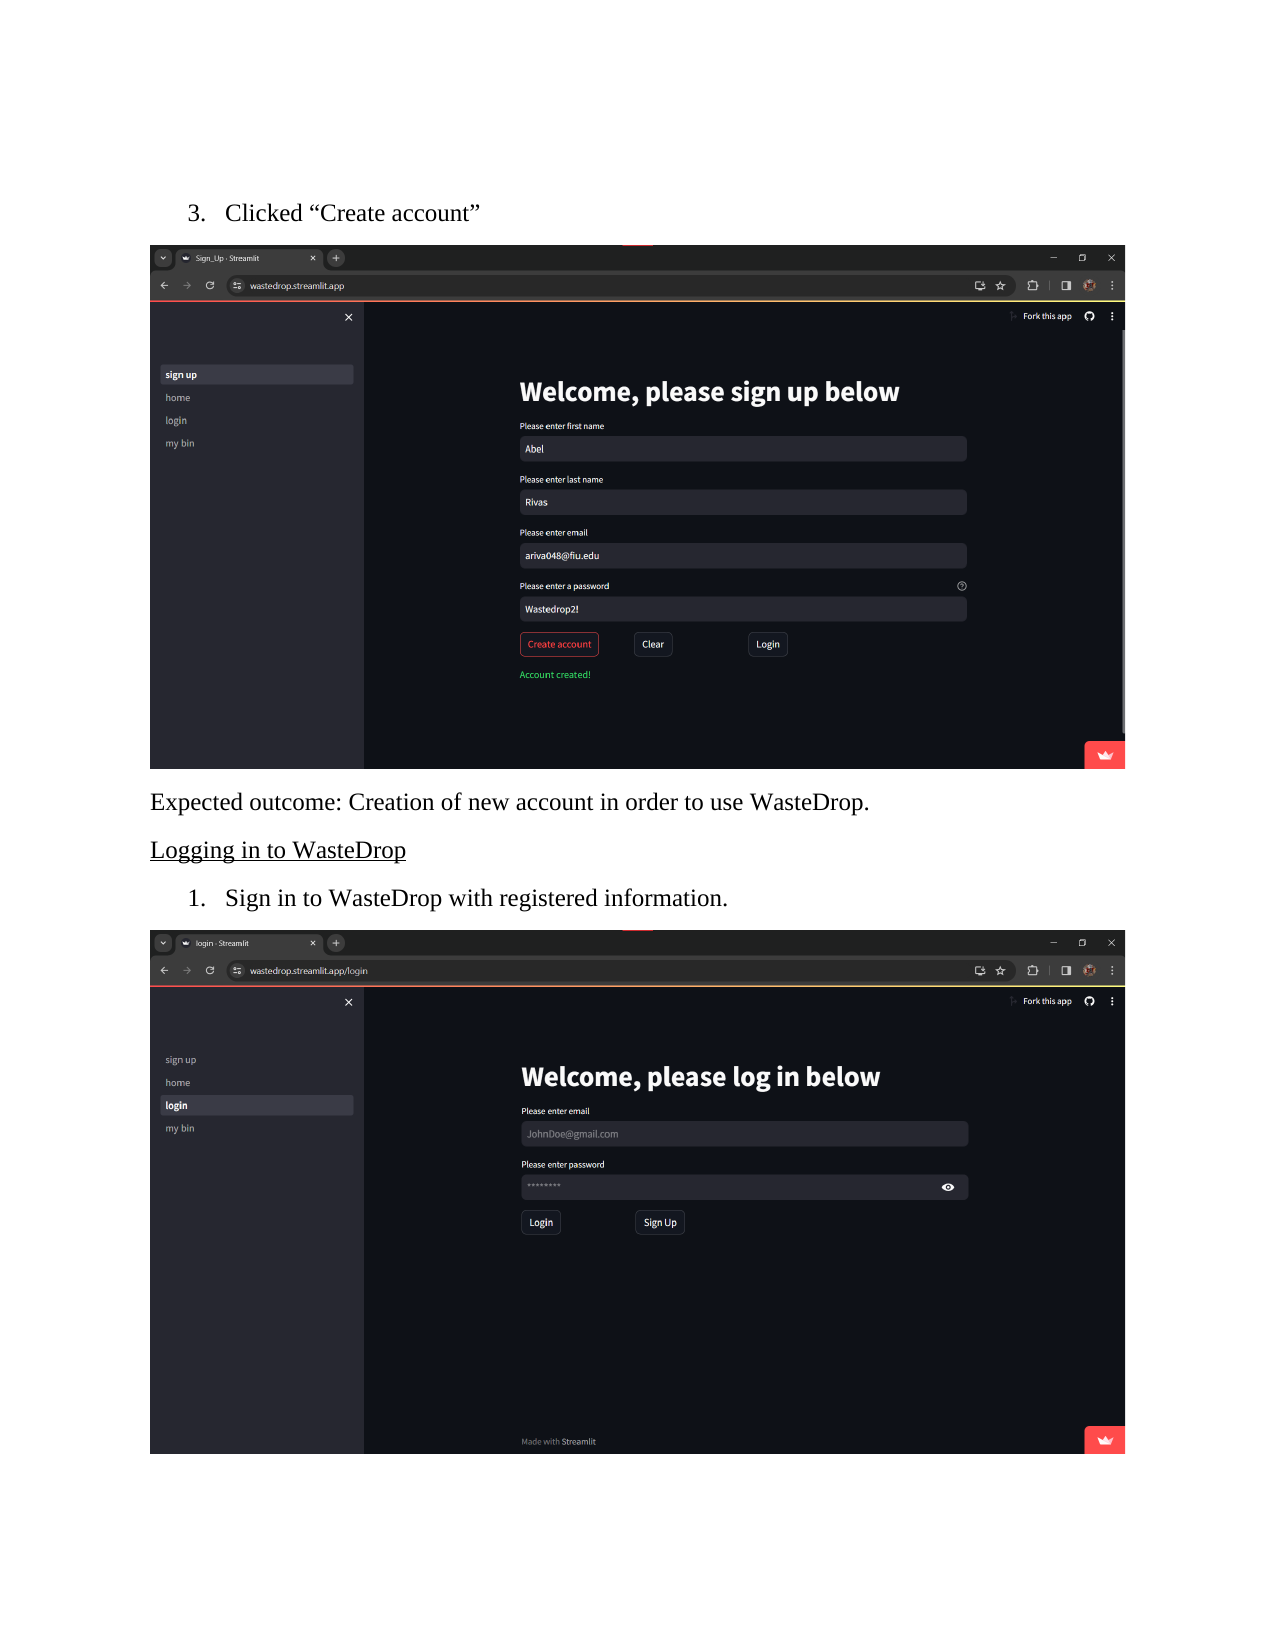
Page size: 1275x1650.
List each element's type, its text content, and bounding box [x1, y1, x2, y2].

text Expected outcome: Creation of new account in order to use WasteDrop. [150, 787, 1125, 816]
list Clicked “Create account” [187, 198, 1125, 226]
picture [150, 245, 1125, 769]
list Sign in to WasteDrop with registered information. [187, 883, 1125, 911]
picture [150, 930, 1125, 1454]
text Logging in to WasteDrop [150, 835, 1125, 864]
